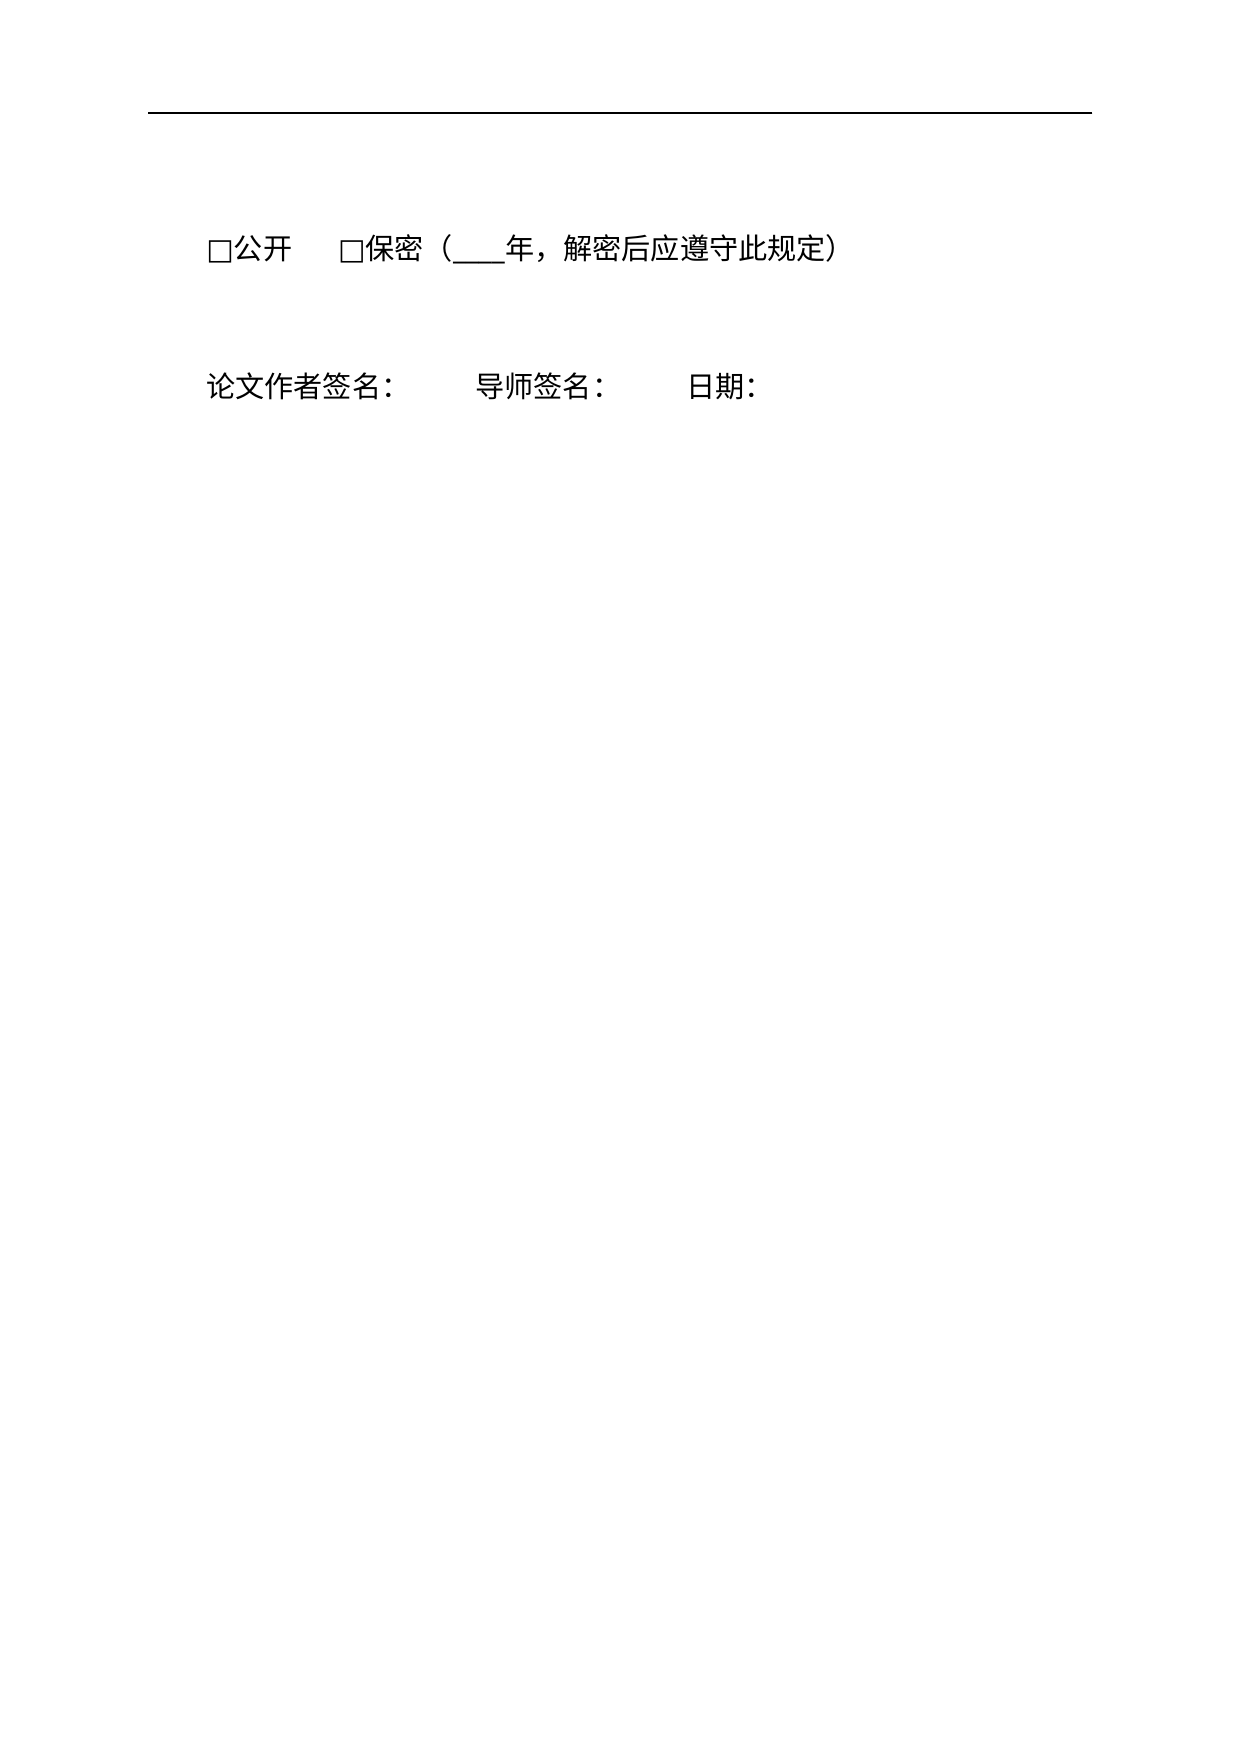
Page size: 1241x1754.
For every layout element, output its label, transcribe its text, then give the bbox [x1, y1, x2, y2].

text □公开 □保密（____年，解密后应遵守此规定） [148, 214, 1092, 279]
text 论文作者签名： 导师签名： 日期： [148, 353, 1092, 418]
